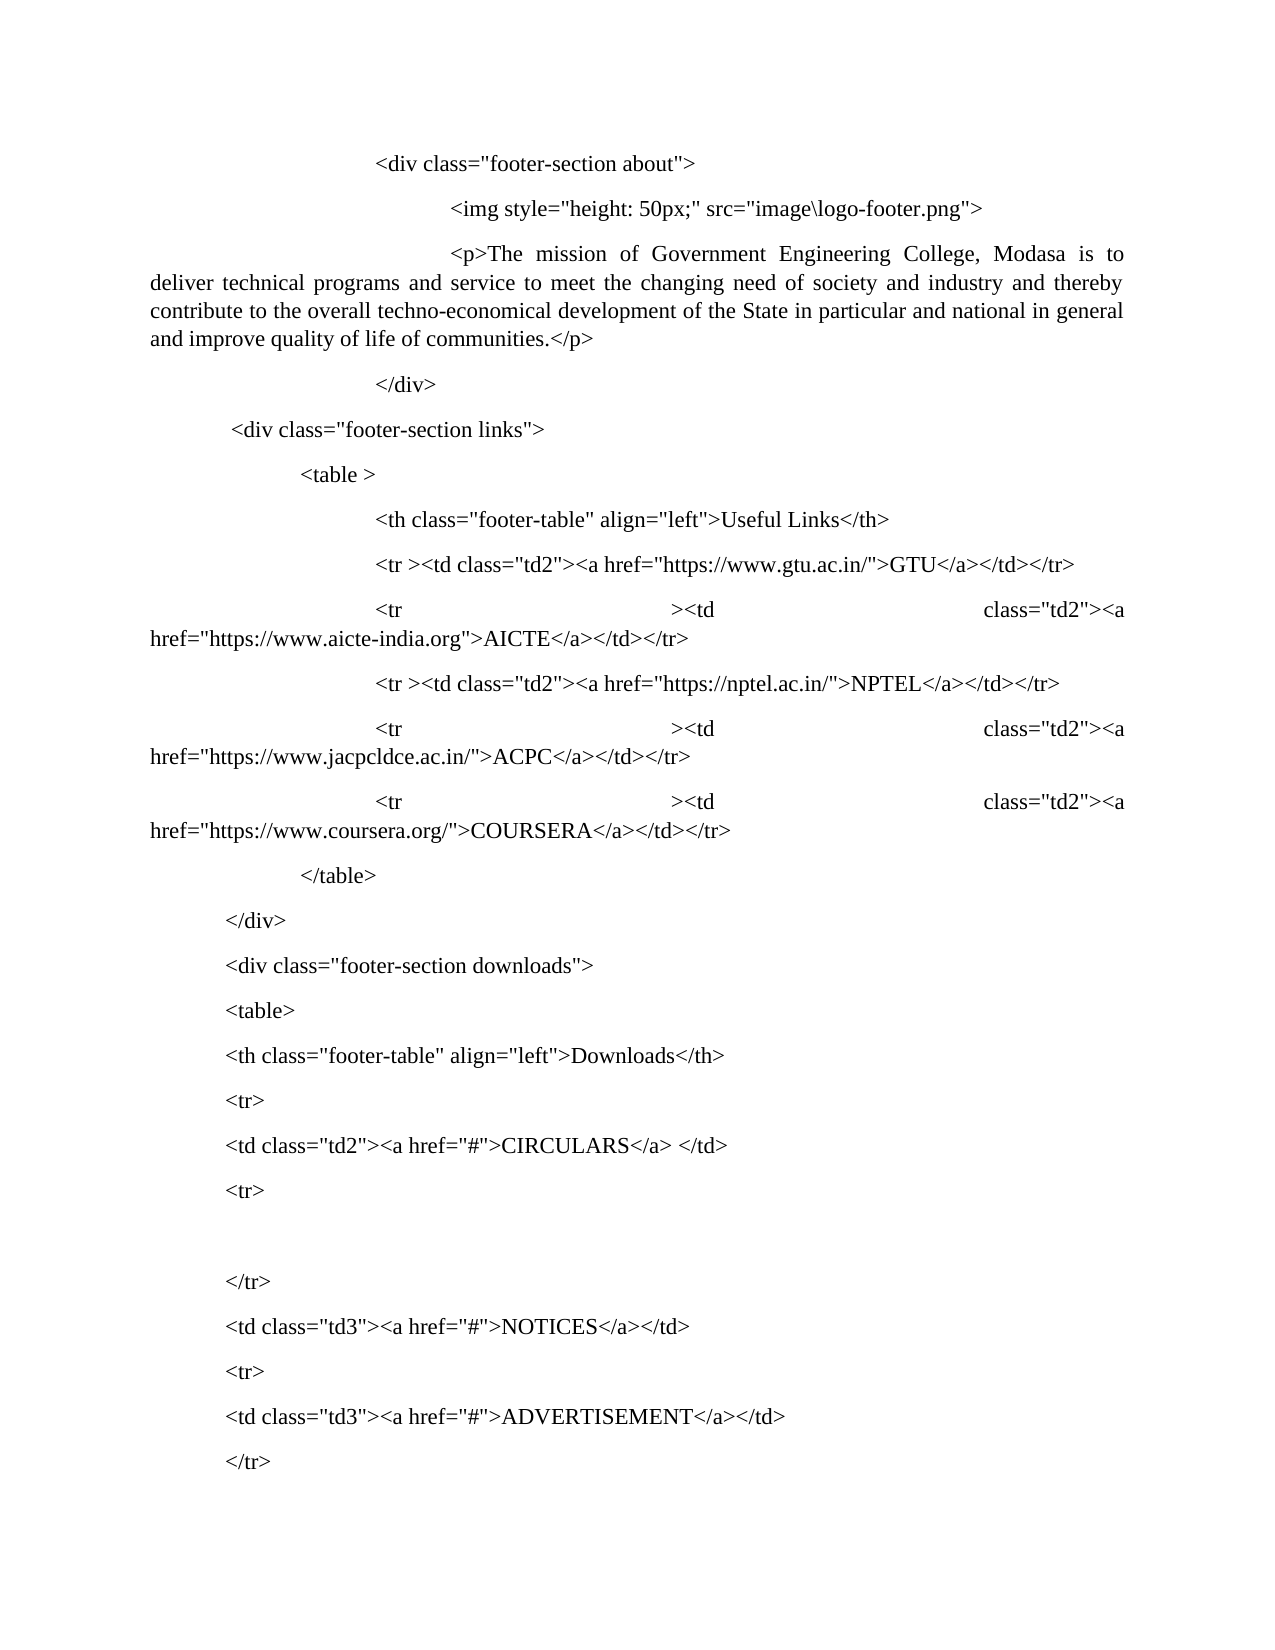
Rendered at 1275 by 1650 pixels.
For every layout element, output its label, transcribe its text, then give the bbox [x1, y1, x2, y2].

text <th class="footer-table" align="left">Downloads</th> [150, 1042, 1125, 1069]
text </div> [150, 371, 1125, 397]
text <div class="footer-section about"> [150, 150, 1125, 176]
text <tr> [150, 1358, 1125, 1384]
text <tr> [150, 1087, 1125, 1114]
text <div class="footer-section links"> [150, 416, 1125, 442]
text <th class="footer-table" align="left">Useful Links</th> [150, 506, 1125, 532]
text <tr ><td class="td2"><a href="https://www.coursera.org/">COURSERA</a></td></tr> [150, 788, 1125, 843]
text </tr> [150, 1448, 1125, 1474]
text <tr ><td class="td2"><a href="https://www.aicte-india.org">AICTE</a></td></tr> [150, 596, 1125, 651]
text <div class="footer-section downloads"> [150, 952, 1125, 978]
text <table> [150, 997, 1125, 1023]
text </div> [150, 907, 1125, 933]
text <td class="td3"><a href="#">ADVERTISEMENT</a></td> [150, 1403, 1125, 1429]
text <td class="td3"><a href="#">NOTICES</a></td> [150, 1313, 1125, 1339]
text <tr ><td class="td2"><a href="https://nptel.ac.in/">NPTEL</a></td></tr> [150, 670, 1125, 696]
text <img style="height: 50px;" src="image\logo-footer.png"> [150, 195, 1125, 221]
text <td class="td2"><a href="#">CIRCULARS</a> </td> [150, 1132, 1125, 1159]
text </table> [150, 862, 1125, 888]
text </tr> [150, 1268, 1125, 1294]
text <tr ><td class="td2"><a href="https://www.jacpcldce.ac.in/">ACPC</a></td></tr> [150, 715, 1125, 769]
text <table > [150, 461, 1125, 487]
text <tr> [150, 1178, 1125, 1204]
text <p>The mission of Government Engineering College, Modasa is to deliver technical programs and service to meet the changing need of society and industry and thereby contribute to the overall techno-economical development of the State in particular and national in general and improve quality of life of communities.</p> [150, 240, 1125, 352]
text <tr ><td class="td2"><a href="https://www.gtu.ac.in/">GTU</a></td></tr> [150, 551, 1125, 577]
